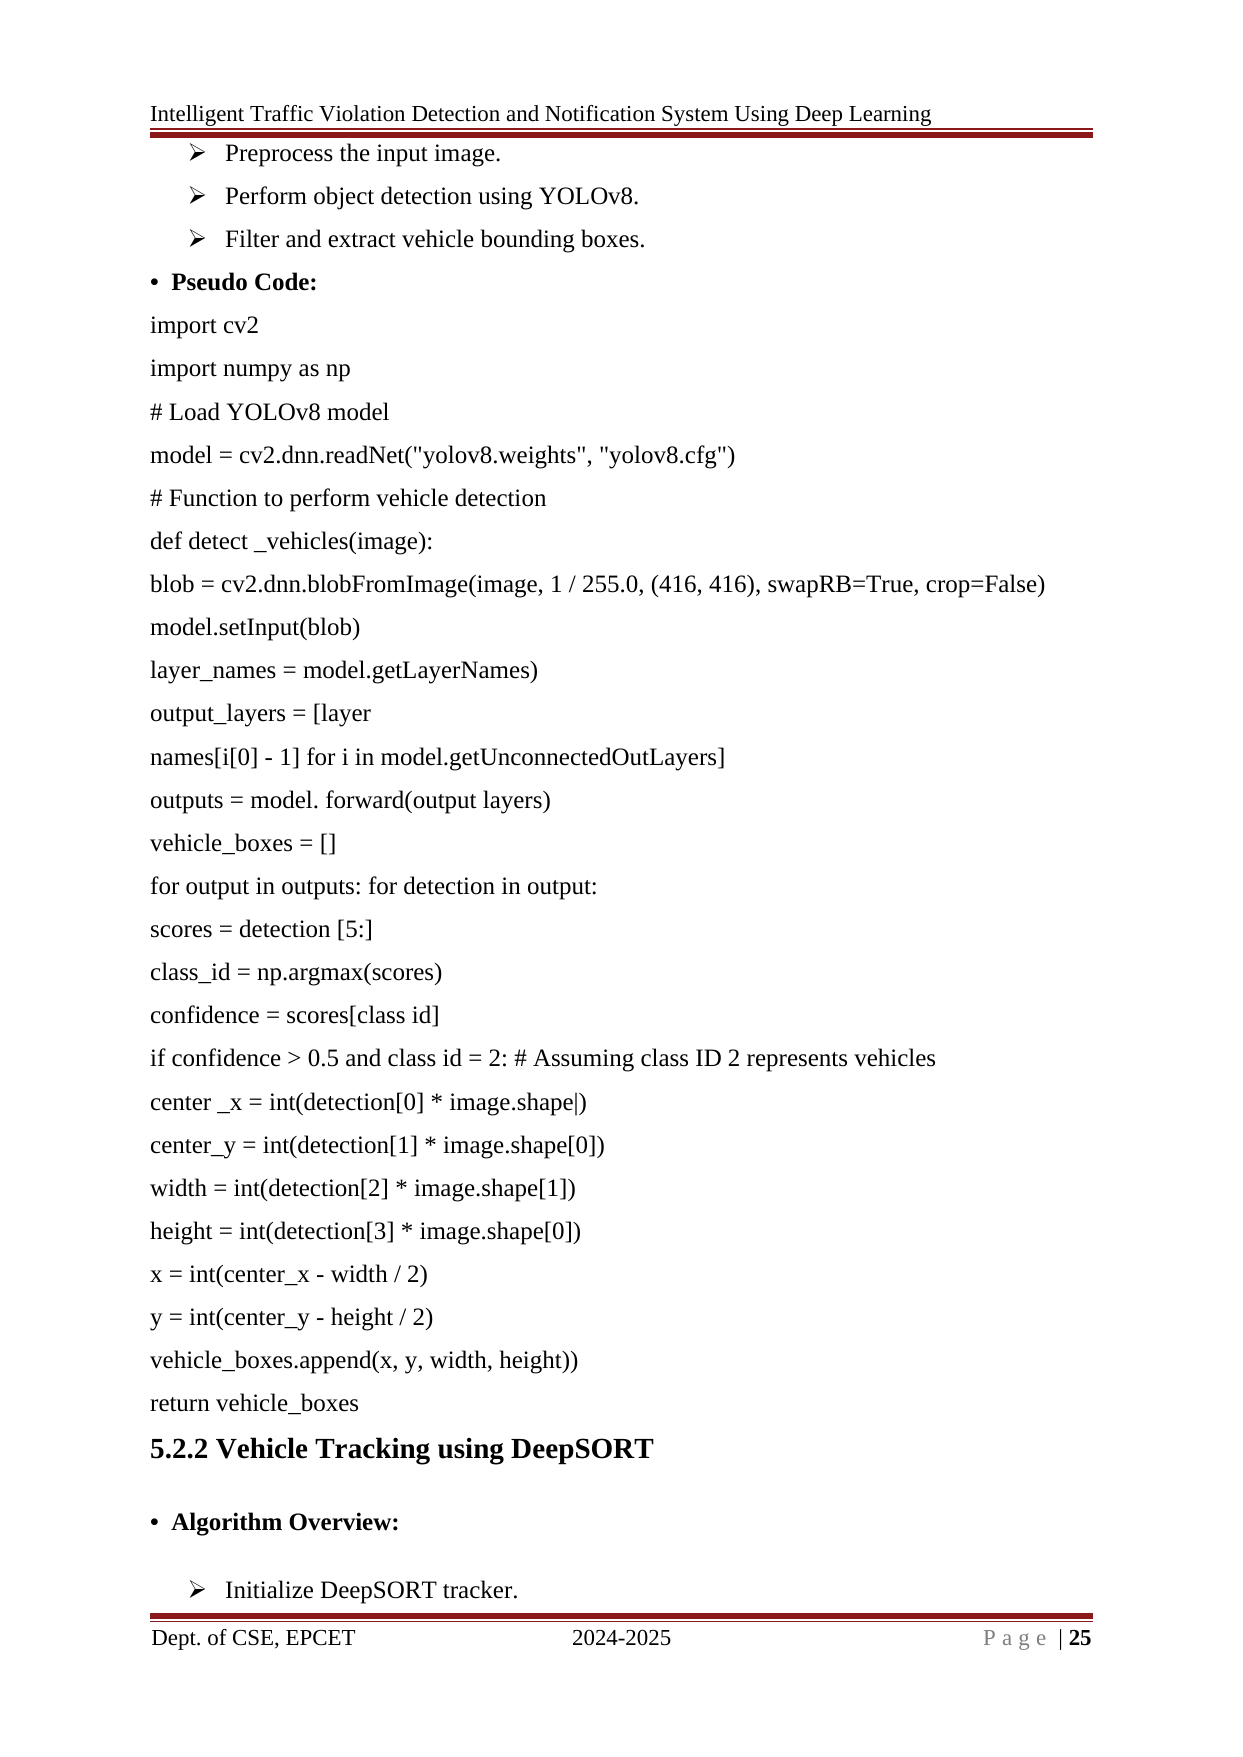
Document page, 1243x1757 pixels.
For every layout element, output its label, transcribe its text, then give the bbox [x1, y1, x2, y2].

text names[i[0] - 1] for i in model.getUnconnectedOutLayers] [150, 742, 1093, 770]
text blob = cv2.dnn.blobFromImage(image, 1 / 255.0, (416, 416), swapRB=True, crop=False) [150, 569, 1093, 598]
text x = int(center_x - width / 2) [150, 1259, 1093, 1288]
text • Pseudo Code: [150, 267, 1093, 296]
text for output in outputs: for detection in output: [150, 871, 1093, 900]
text scores = detection [5:] [150, 914, 1093, 943]
text if confidence > 0.5 and class id = 2: # Assuming class ID 2 represents vehicles [150, 1043, 1093, 1072]
text width = int(detection[2] * image.shape[1]) [150, 1173, 1093, 1202]
text y = int(center_y - height / 2) [150, 1302, 1093, 1331]
text confidence = scores[class id] [150, 1000, 1093, 1029]
text height = int(detection[3] * image.shape[0]) [150, 1216, 1093, 1245]
text import numpy as np [150, 353, 1093, 382]
text class_id = np.argmax(scores) [150, 957, 1093, 986]
list Perform object detection using YOLOv8. [187, 181, 1093, 210]
text • Algorithm Overview: [150, 1507, 1093, 1536]
text output_layers = [layer [150, 698, 1093, 727]
text outputs = model. forward(output layers) [150, 785, 1093, 813]
text center_y = int(detection[1] * image.shape[0]) [150, 1130, 1093, 1158]
text center _x = int(detection[0] * image.shape|) [150, 1087, 1093, 1115]
text model = cv2.dnn.readNet("yolov8.weights", "yolov8.cfg") [150, 440, 1093, 468]
text # Load YOLOv8 model [150, 397, 1093, 425]
text vehicle_boxes = [] [150, 828, 1093, 857]
text vehicle_boxes.append(x, y, width, height)) [150, 1345, 1093, 1374]
text layer_names = model.getLayerNames) [150, 655, 1093, 684]
text import cv2 [150, 310, 1093, 339]
list Initialize DeepSORT tracker. [187, 1575, 1093, 1604]
list Filter and extract vehicle bounding boxes. [187, 224, 1093, 253]
text def detect _vehicles(image): [150, 526, 1093, 555]
text model.setInput(blob) [150, 612, 1093, 641]
text # Function to perform vehicle detection [150, 483, 1093, 512]
list Preprocess the input image. [187, 138, 1093, 167]
text return vehicle_boxes [150, 1388, 1093, 1417]
text 5.2.2 Vehicle Tracking using DeepSORT [150, 1432, 1093, 1465]
